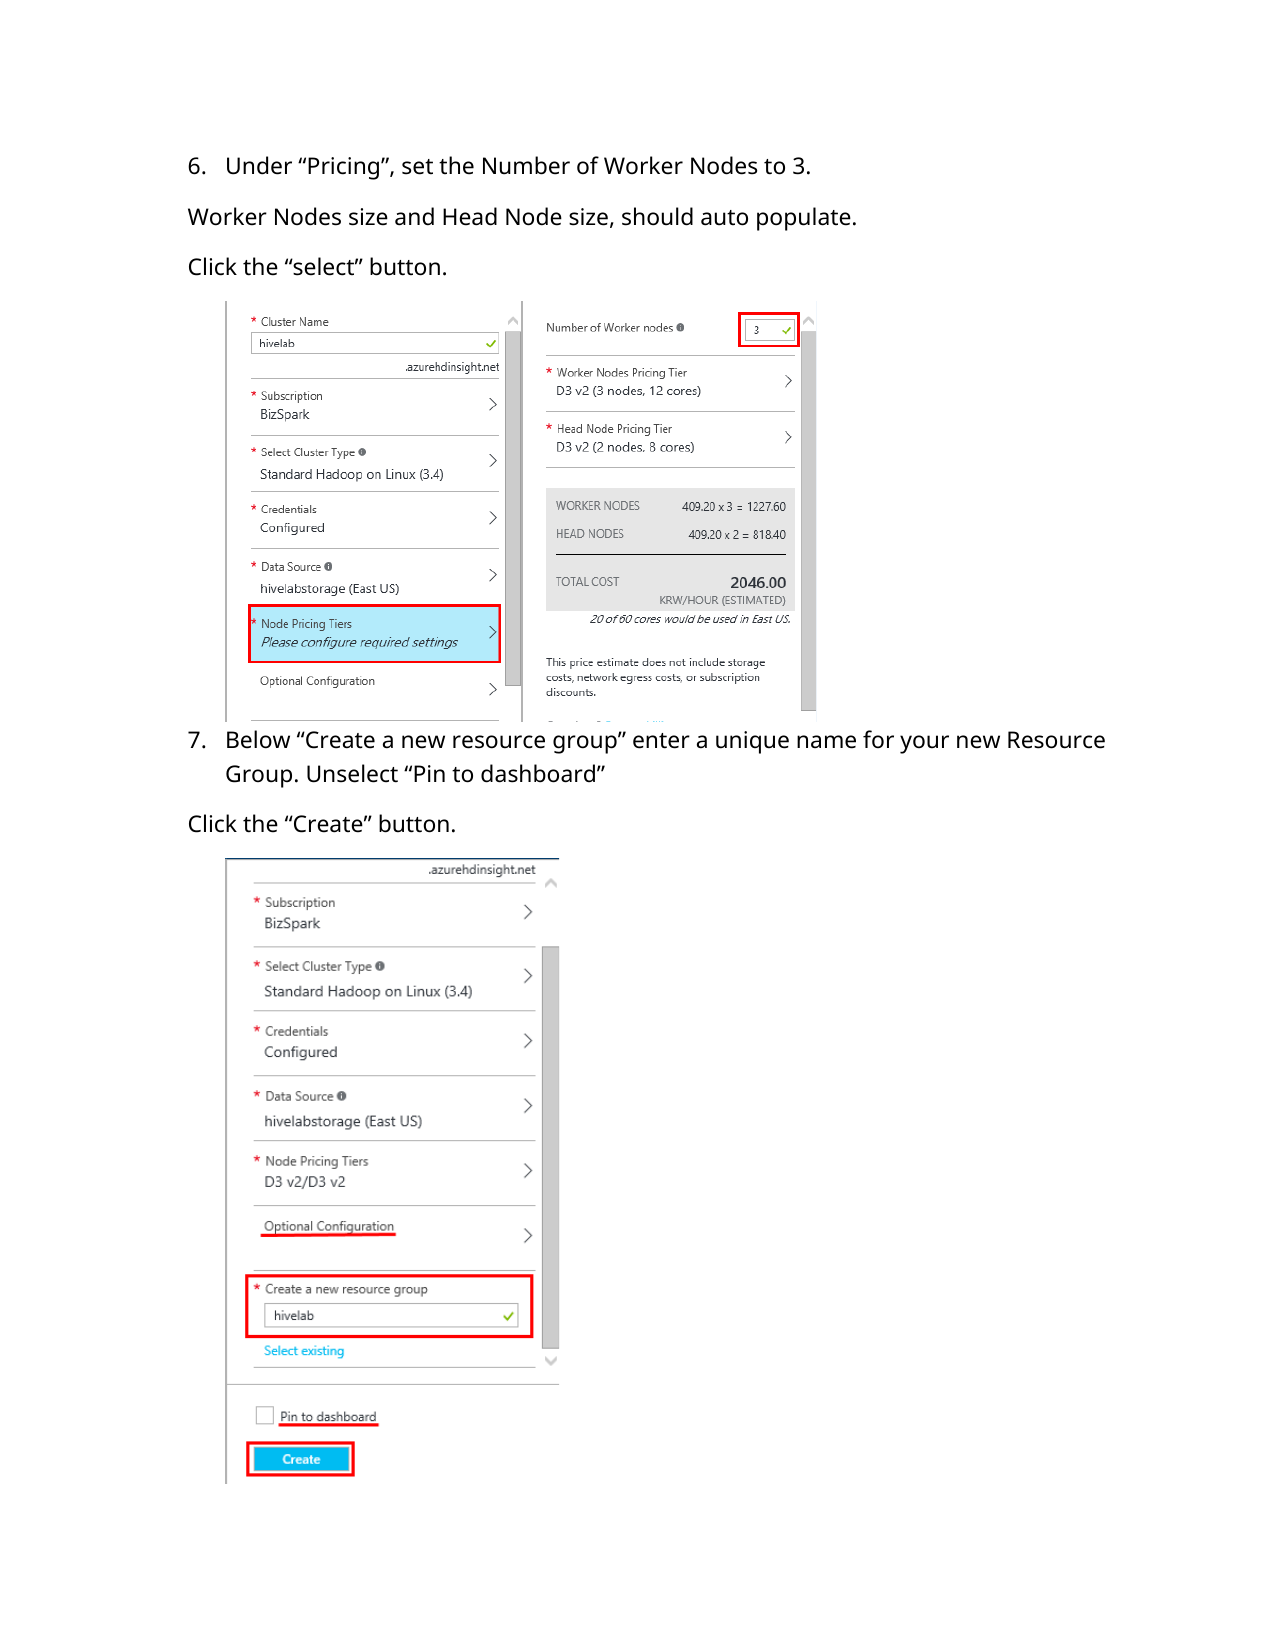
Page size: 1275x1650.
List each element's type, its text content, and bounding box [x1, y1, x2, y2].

list Under “Pricing”, set the Number of Worker Nodes to 3. [187, 150, 1125, 181]
list Below “Create a new resource group” enter a unique name for your new Resource Group. Unselect “Pin to dashboard” [187, 724, 1125, 789]
picture [225, 301, 817, 722]
text Click the “Create” button. [187, 808, 1125, 840]
text Click the “select” button. [187, 251, 1125, 282]
text Worker Nodes size and Head Node size, should auto populate. [187, 200, 1125, 232]
picture [225, 858, 560, 1484]
